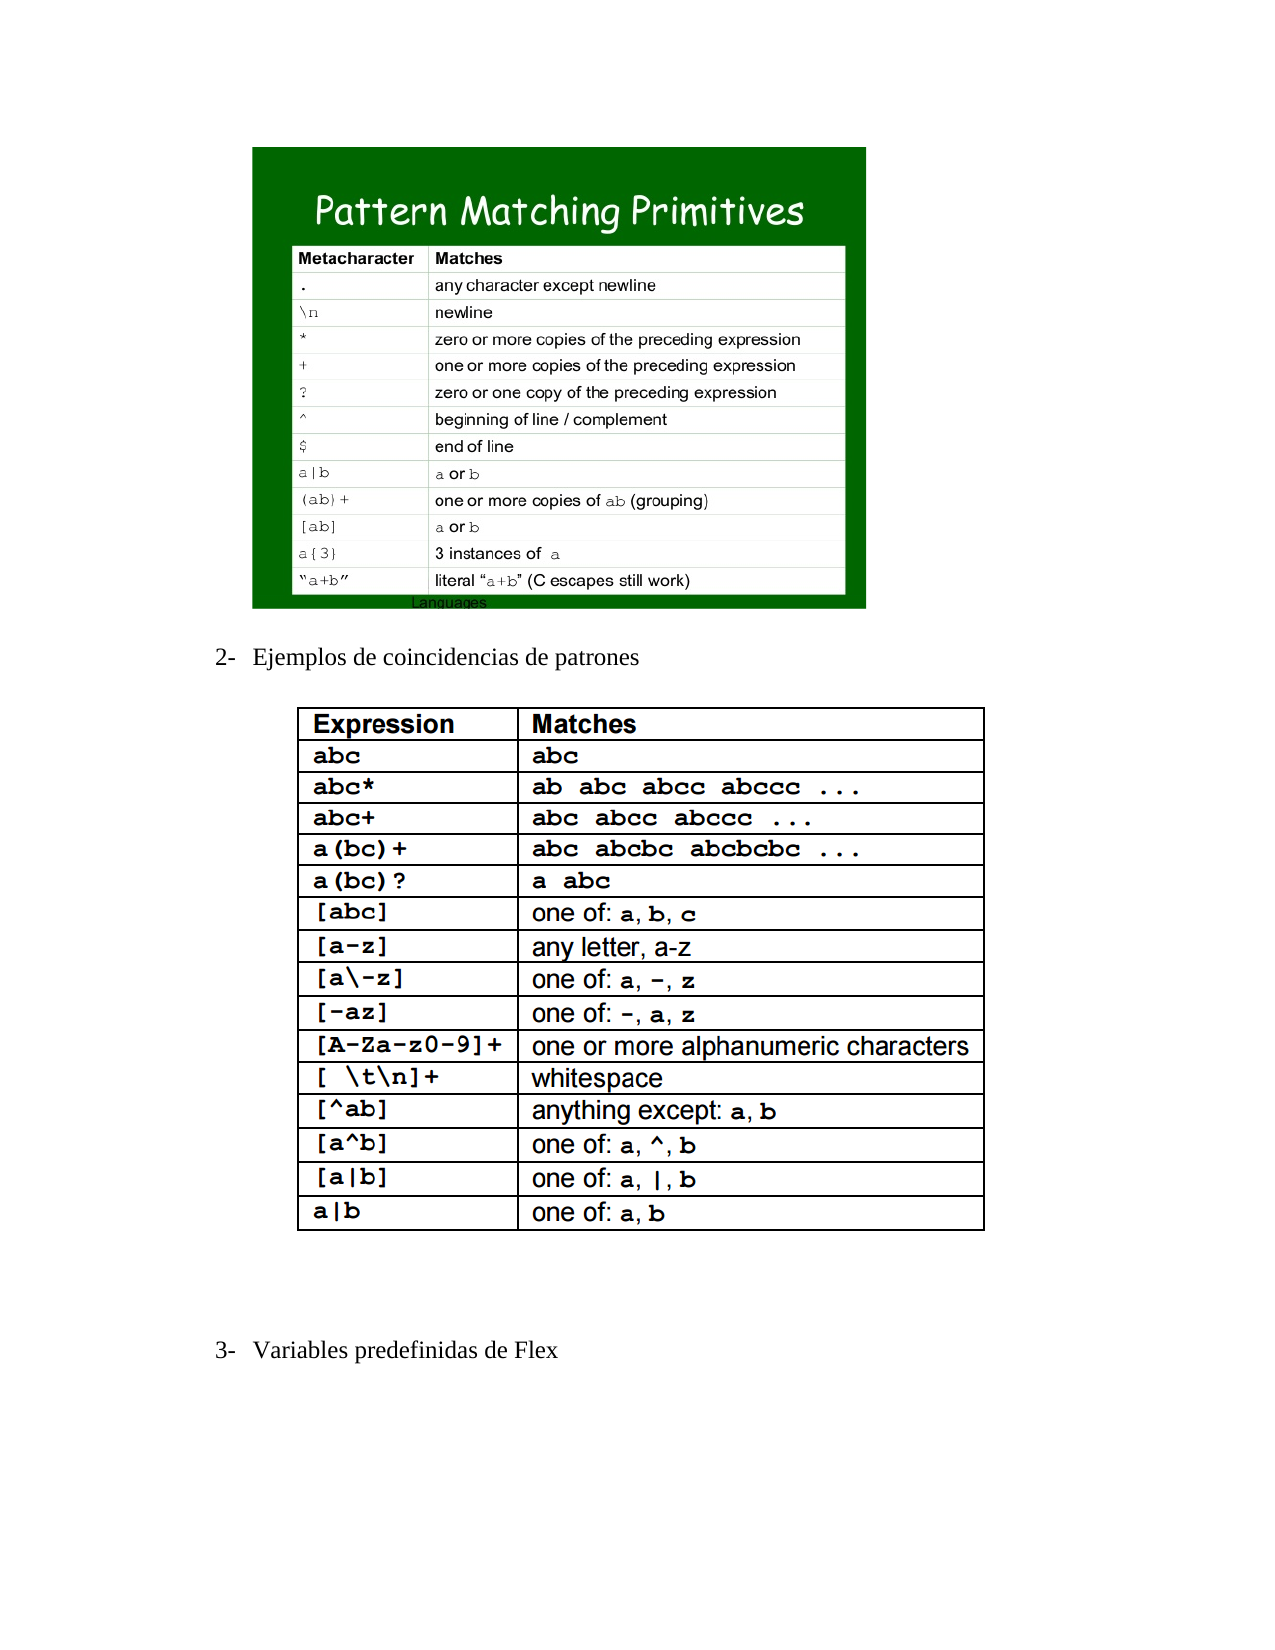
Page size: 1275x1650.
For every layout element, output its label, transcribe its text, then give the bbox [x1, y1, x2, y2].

list Ejemplos de coincidencias de patrones [215, 642, 1098, 671]
list Variables predefinidas de Flex [215, 1336, 1098, 1364]
picture [288, 703, 1062, 1241]
picture [252, 147, 867, 609]
